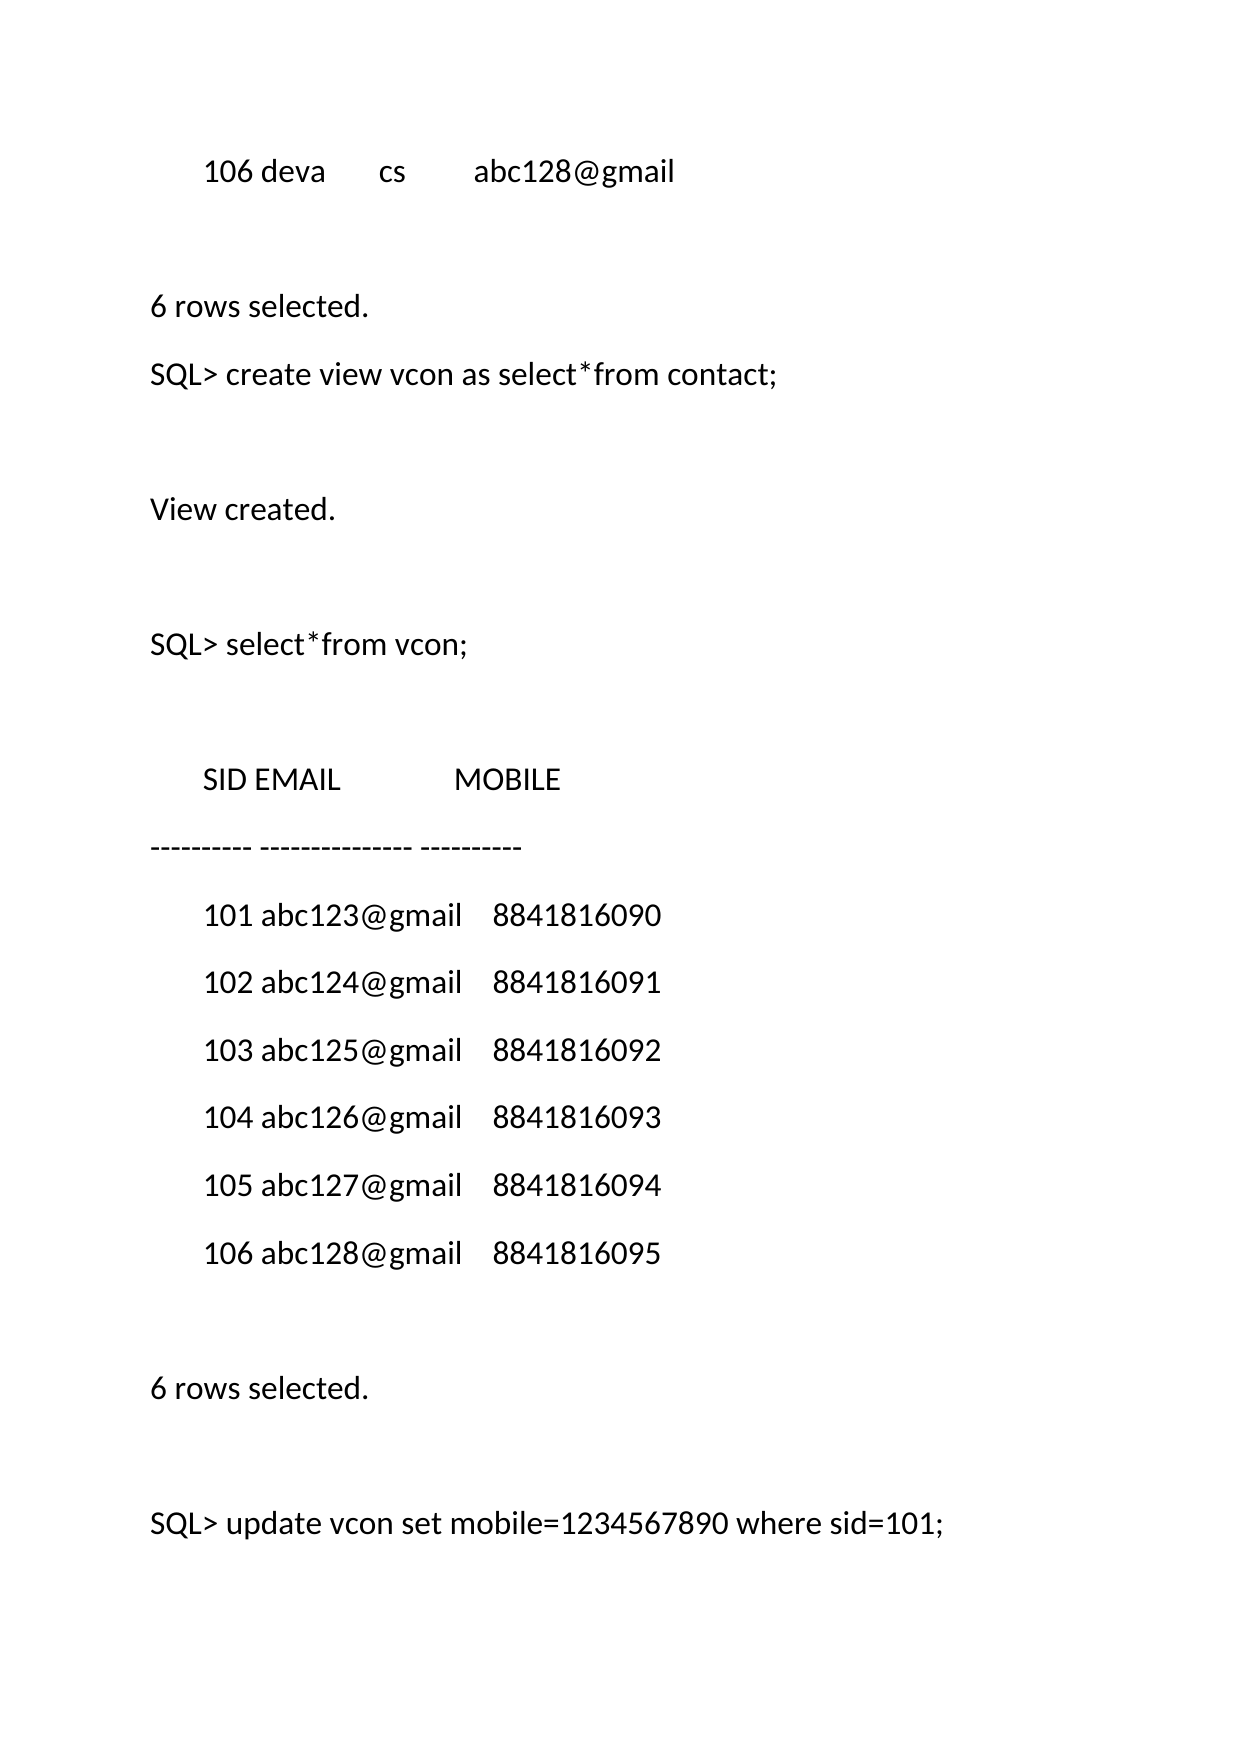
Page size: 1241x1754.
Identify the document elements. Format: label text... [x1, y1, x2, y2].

text View created. [150, 488, 1090, 529]
text ---------- --------------- ---------- [150, 826, 1090, 867]
text 105 abc127@gmail 8841816094 [150, 1164, 1090, 1205]
text 104 abc126@gmail 8841816093 [150, 1096, 1090, 1137]
text SQL> update vcon set mobile=1234567890 where sid=101; [150, 1502, 1090, 1543]
text SQL> select*from vcon; [150, 623, 1090, 664]
text 106 deva cs abc128@gmail [150, 150, 1090, 191]
text SQL> create view vcon as select*from contact; [150, 353, 1090, 393]
text 106 abc128@gmail 8841816095 [150, 1232, 1090, 1272]
text 6 rows selected. [150, 285, 1090, 326]
text SID EMAIL MOBILE [150, 758, 1090, 799]
text 102 abc124@gmail 8841816091 [150, 961, 1090, 1002]
text 6 rows selected. [150, 1367, 1090, 1408]
text 101 abc123@gmail 8841816090 [150, 894, 1090, 934]
text 103 abc125@gmail 8841816092 [150, 1029, 1090, 1069]
